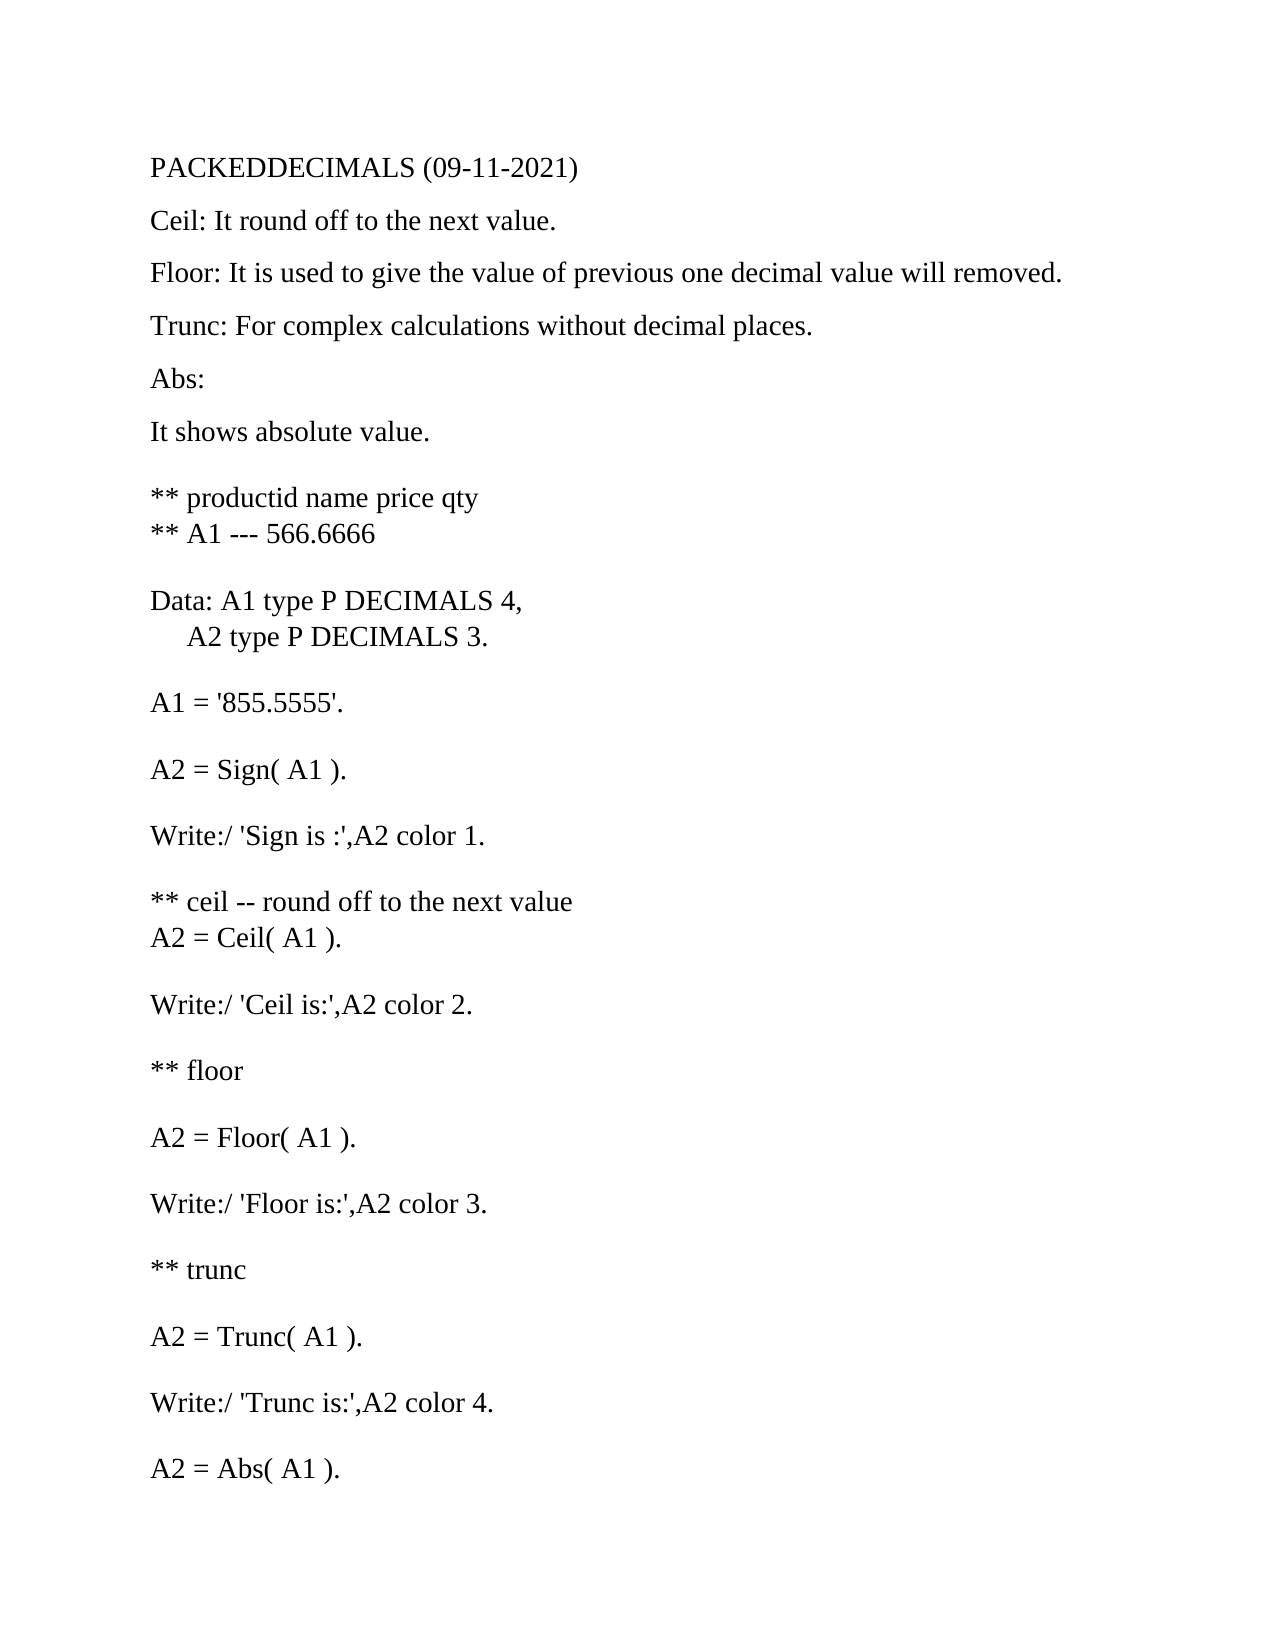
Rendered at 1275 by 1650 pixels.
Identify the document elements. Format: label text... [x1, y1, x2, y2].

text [150, 414, 1125, 1485]
text Ceil: It round off to the next value. [150, 203, 1125, 236]
text Abs: [150, 361, 1125, 395]
text Trunc: For complex calculations without decimal places. [150, 308, 1125, 342]
text PACKEDDECIMALS (09-11-2021) [150, 150, 1125, 183]
text Floor: It is used to give the value of previous one decimal value will removed. [150, 256, 1125, 289]
